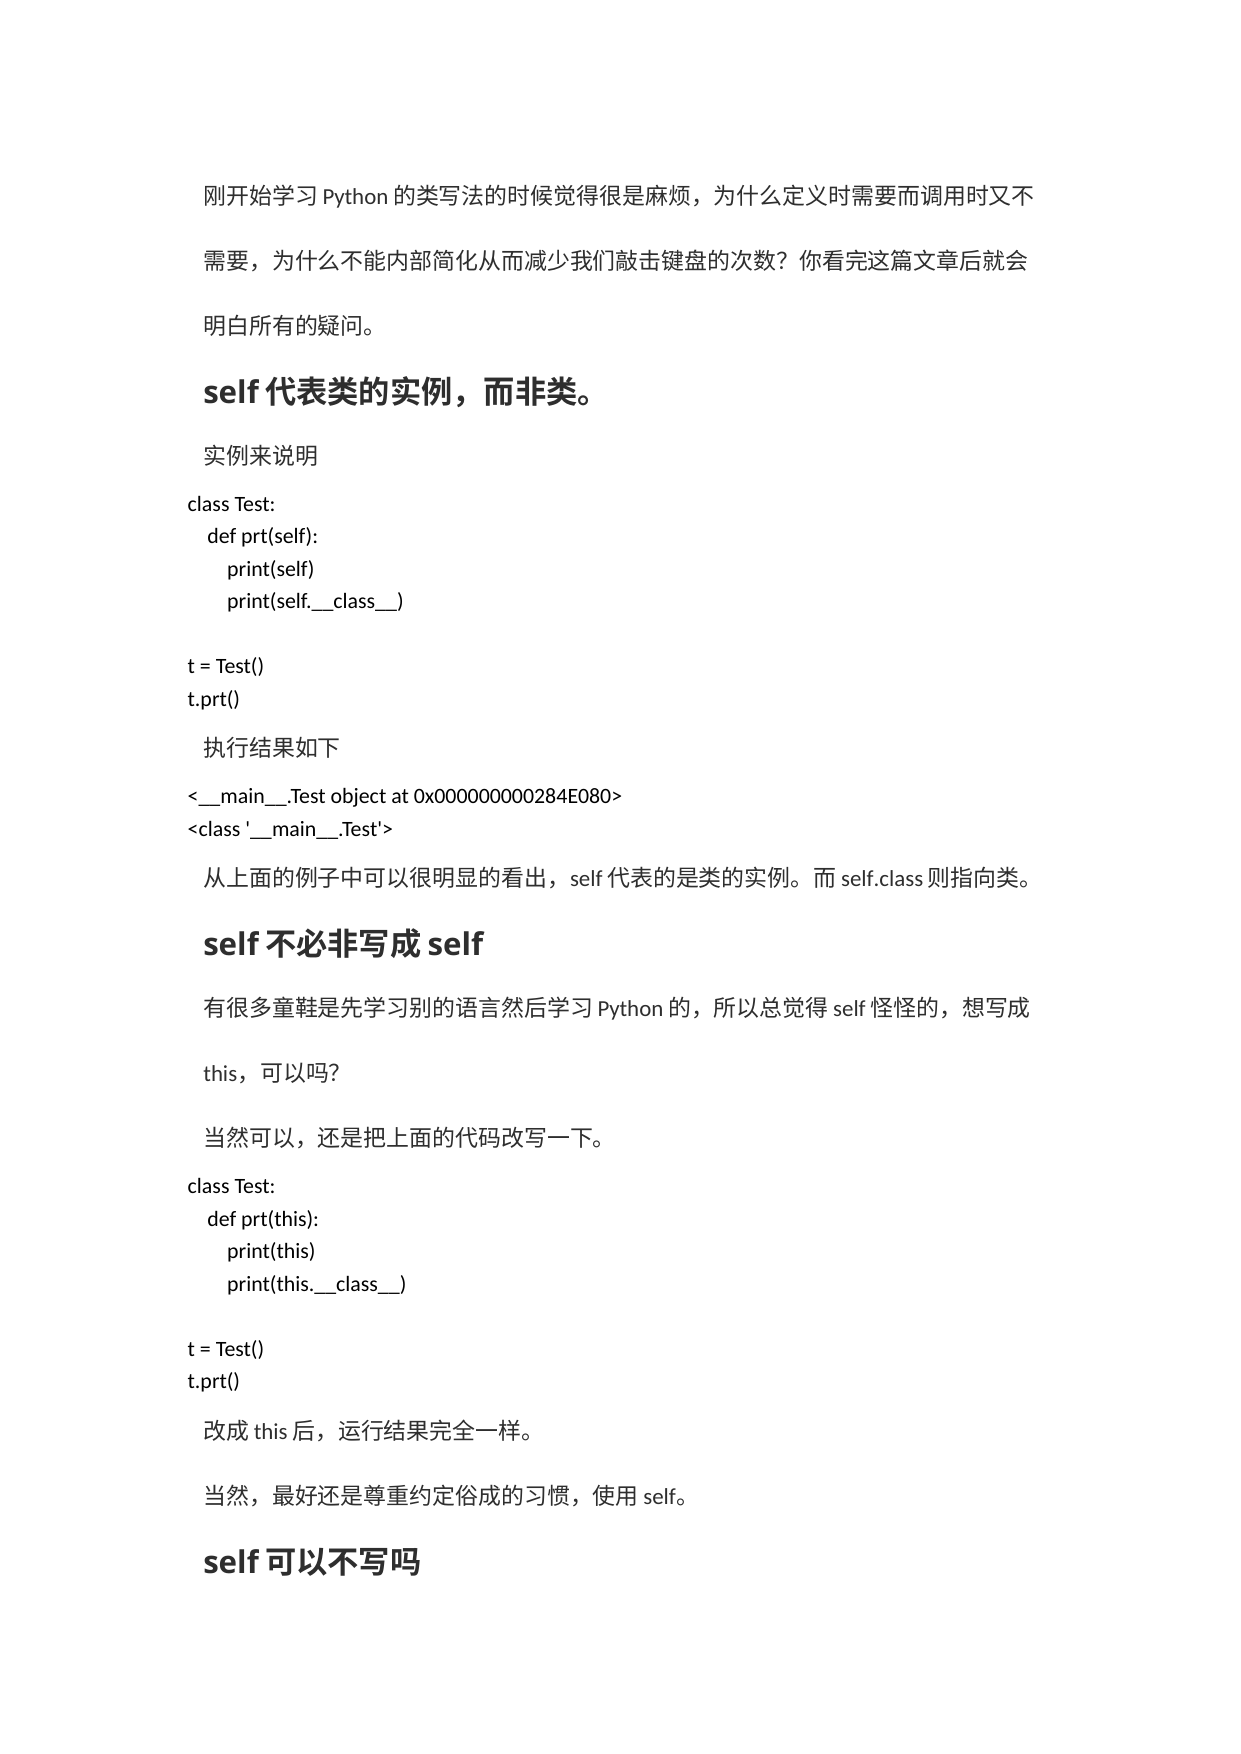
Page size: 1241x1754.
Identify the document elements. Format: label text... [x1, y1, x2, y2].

text t.prt() [187, 1364, 1053, 1397]
text 执行结果如下 [203, 714, 1037, 779]
text t.prt() [187, 682, 1053, 714]
subtitle self可以不写吗 [203, 1527, 1037, 1592]
text 当然，最好还是尊重约定俗成的习惯，使用self。 [203, 1462, 1037, 1527]
text print(this) [187, 1234, 1053, 1267]
text 有很多童鞋是先学习别的语言然后学习Python的，所以总觉得self怪怪的，想写成this，可以吗？ [203, 974, 1037, 1104]
text 从上面的例子中可以很明显的看出，self代表的是类的实例。而self.class则指向类。 [203, 844, 1037, 909]
text <class '__main__.Test'> [187, 812, 1053, 844]
text <__main__.Test object at 0x000000000284E080> [187, 779, 1053, 812]
text print(self.__class__) [187, 584, 1053, 617]
text def prt(this): [187, 1202, 1053, 1234]
text print(this.__class__) [187, 1267, 1053, 1299]
text 改成this后，运行结果完全一样。 [203, 1397, 1037, 1462]
text 刚开始学习Python的类写法的时候觉得很是麻烦，为什么定义时需要而调用时又不需要，为什么不能内部简化从而减少我们敲击键盘的次数？你看完这篇文章后就会明白所有的疑问。 [203, 162, 1037, 357]
text class Test: [187, 487, 1053, 519]
text 实例来说明 [203, 422, 1037, 487]
text 当然可以，还是把上面的代码改写一下。 [203, 1104, 1037, 1169]
text t = Test() [187, 1332, 1053, 1364]
text class Test: [187, 1169, 1053, 1202]
subtitle self不必非写成self [203, 909, 1037, 974]
text print(self) [187, 552, 1053, 584]
text def prt(self): [187, 519, 1053, 552]
text t = Test() [187, 649, 1053, 682]
subtitle self代表类的实例，而非类。 [203, 357, 1037, 422]
